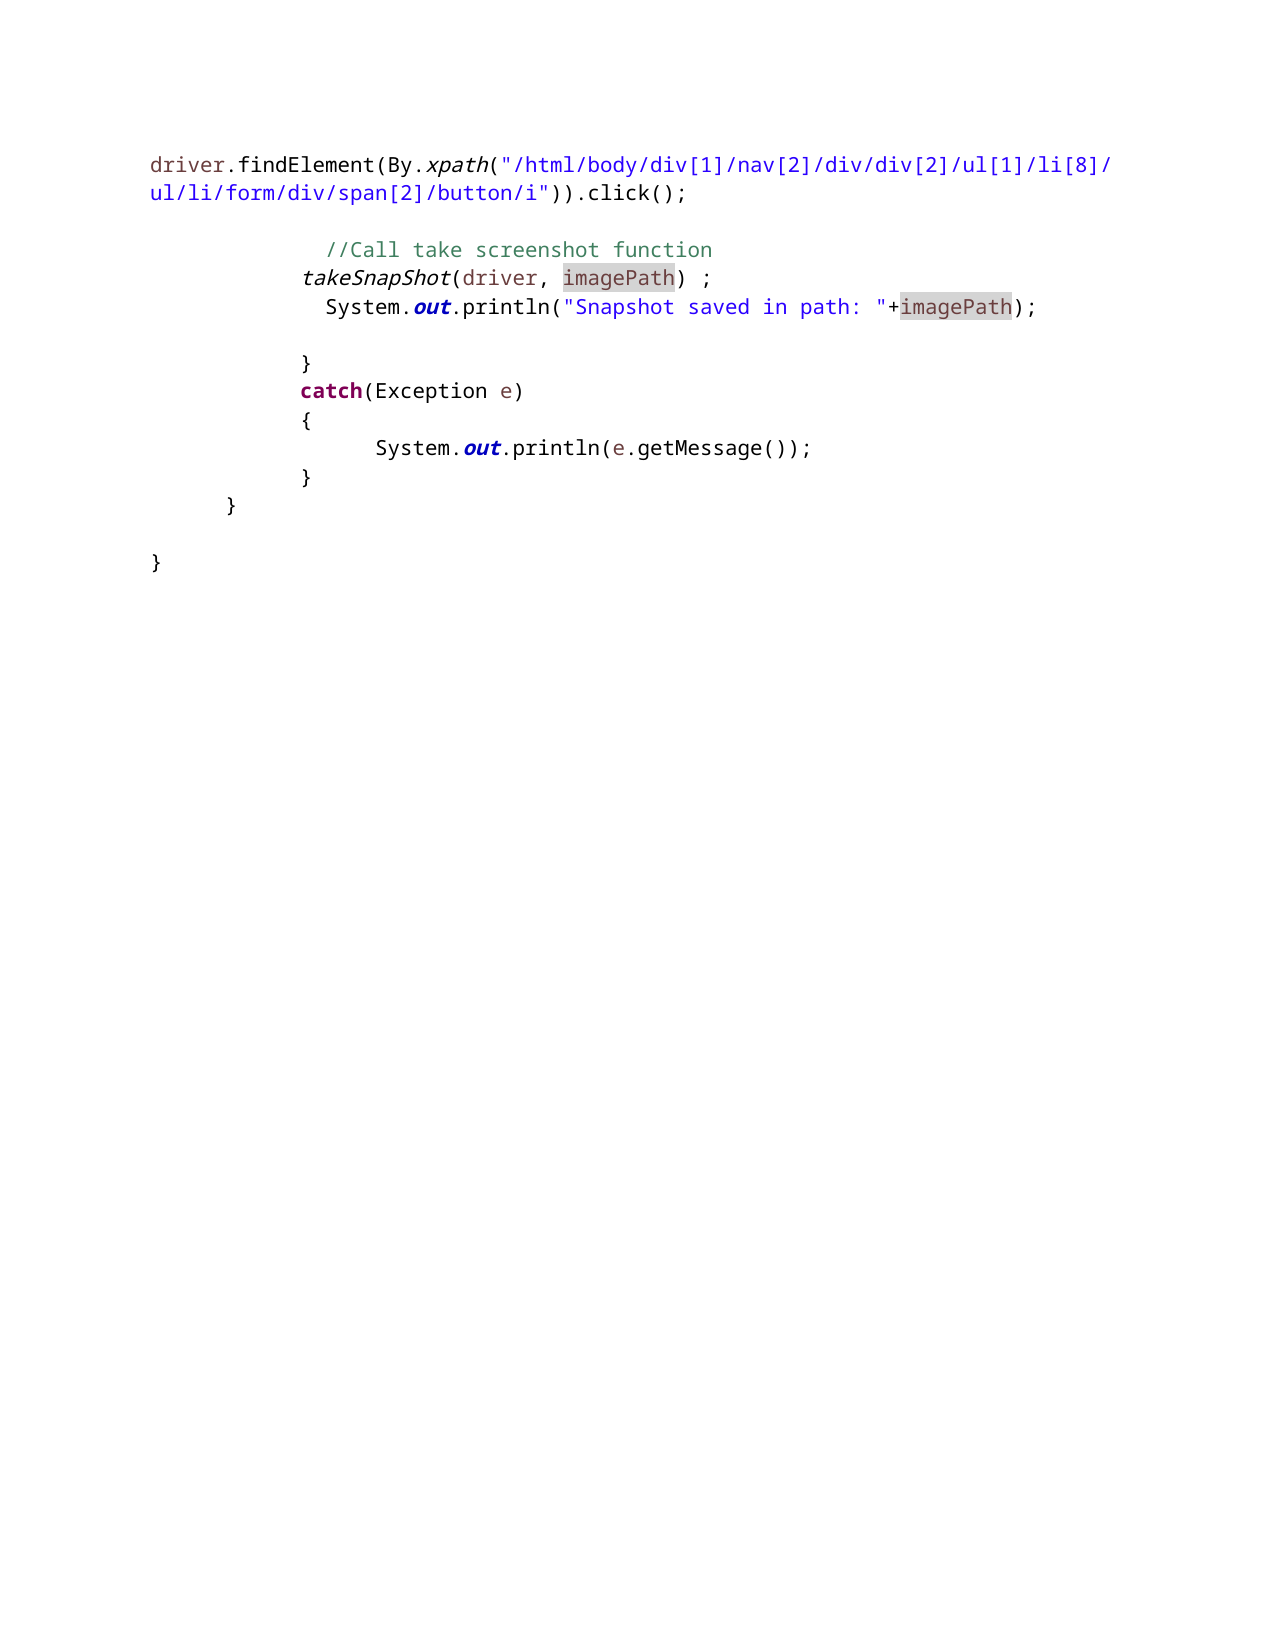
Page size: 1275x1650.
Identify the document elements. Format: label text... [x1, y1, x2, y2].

text } [150, 462, 1125, 490]
text } [150, 490, 1125, 519]
text } [150, 348, 1125, 377]
text catch(Exception e) [150, 377, 1125, 405]
text takeSnapShot(driver, imagePath) ; [675, 263, 1125, 292]
text } [150, 547, 1125, 576]
text driver.findElement(By.xpath("/html/body/div[1]/nav[2]/div/div[2]/ul[1]/li[8]/ul/li/form/div/span[2]/button/i")).click(); [150, 150, 1125, 207]
text System.out.println(e.getMessage()); [150, 433, 1125, 462]
text { [150, 405, 1125, 433]
text //Call take screenshot function [150, 235, 1125, 263]
text System.out.println("Snapshot saved in path: "+imagePath); [150, 292, 900, 320]
text takeSnapShot(driver, imagePath) ; [150, 263, 563, 292]
